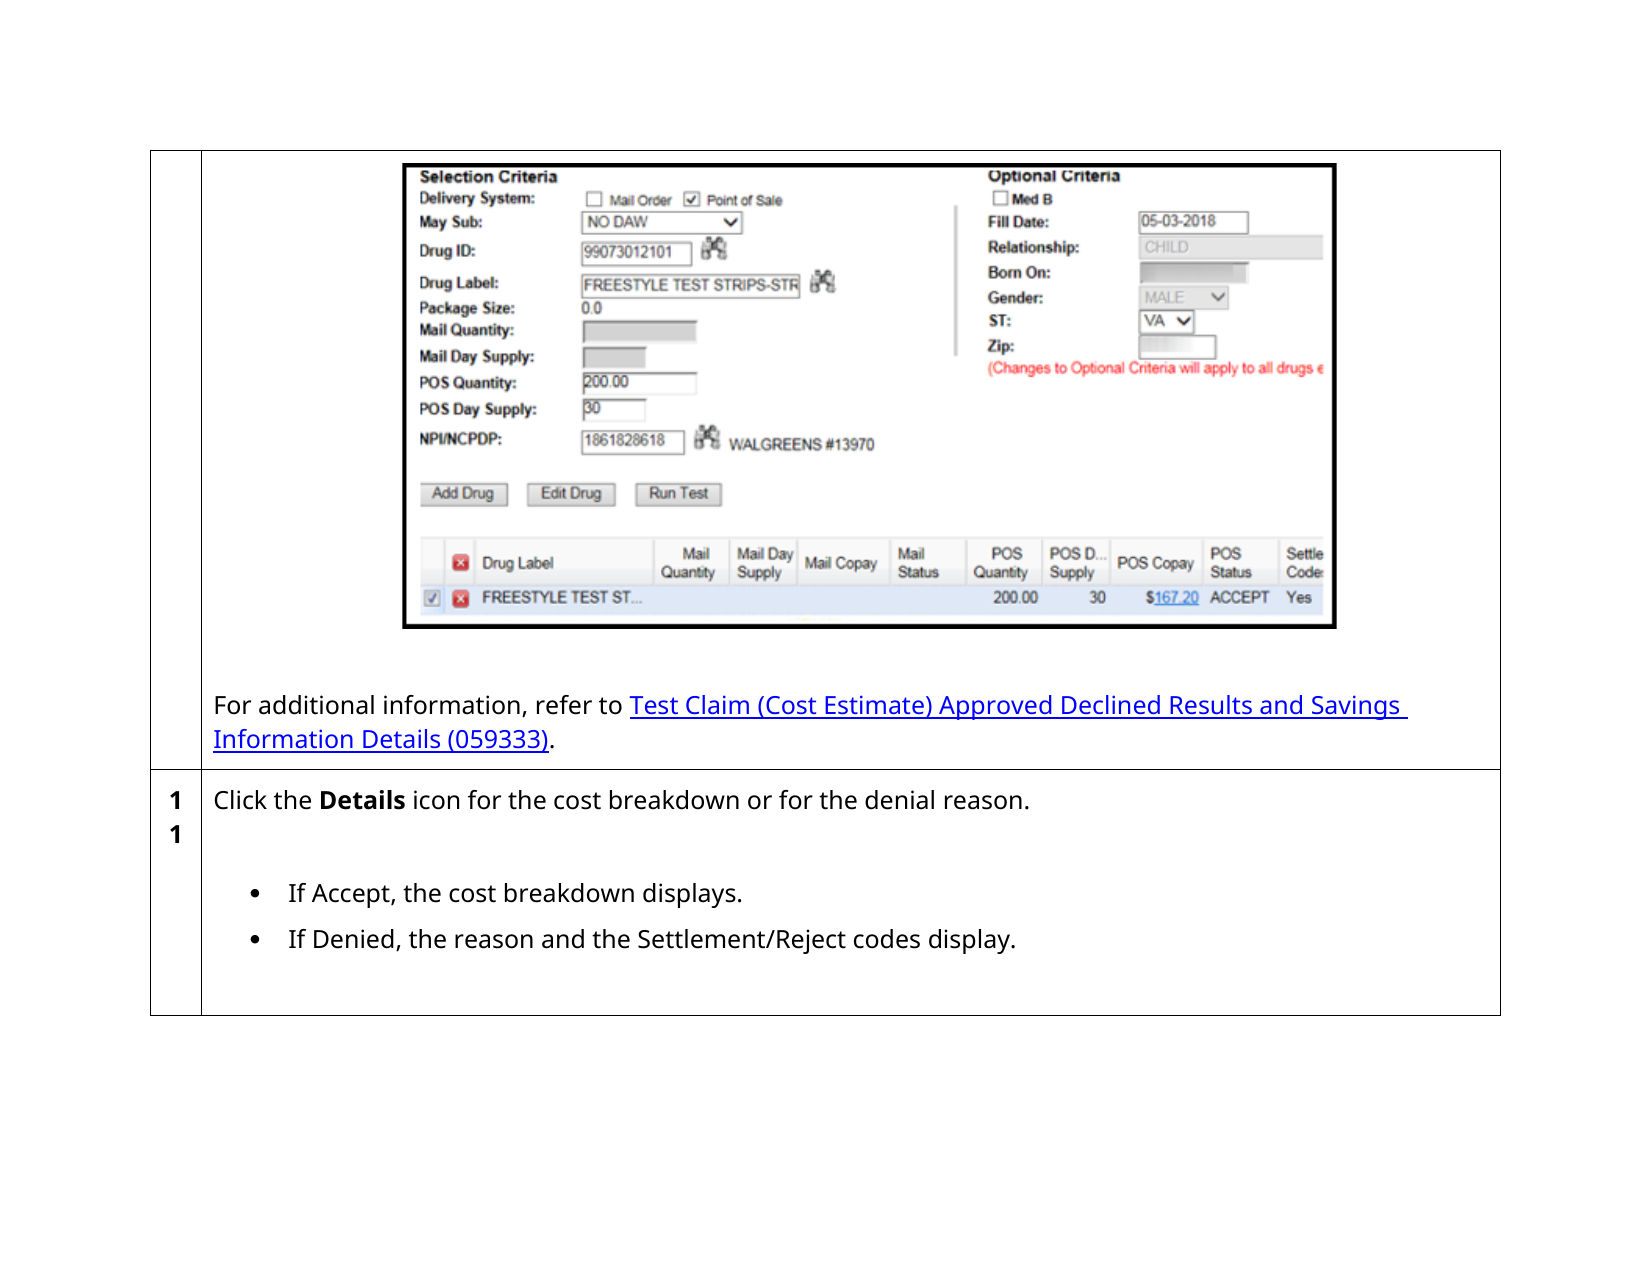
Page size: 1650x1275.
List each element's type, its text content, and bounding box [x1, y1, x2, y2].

picture [402, 163, 1337, 629]
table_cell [202, 770, 1500, 1015]
table_cell 10 [151, 151, 201, 769]
table_cell 11 [151, 770, 201, 1015]
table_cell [202, 151, 1500, 769]
